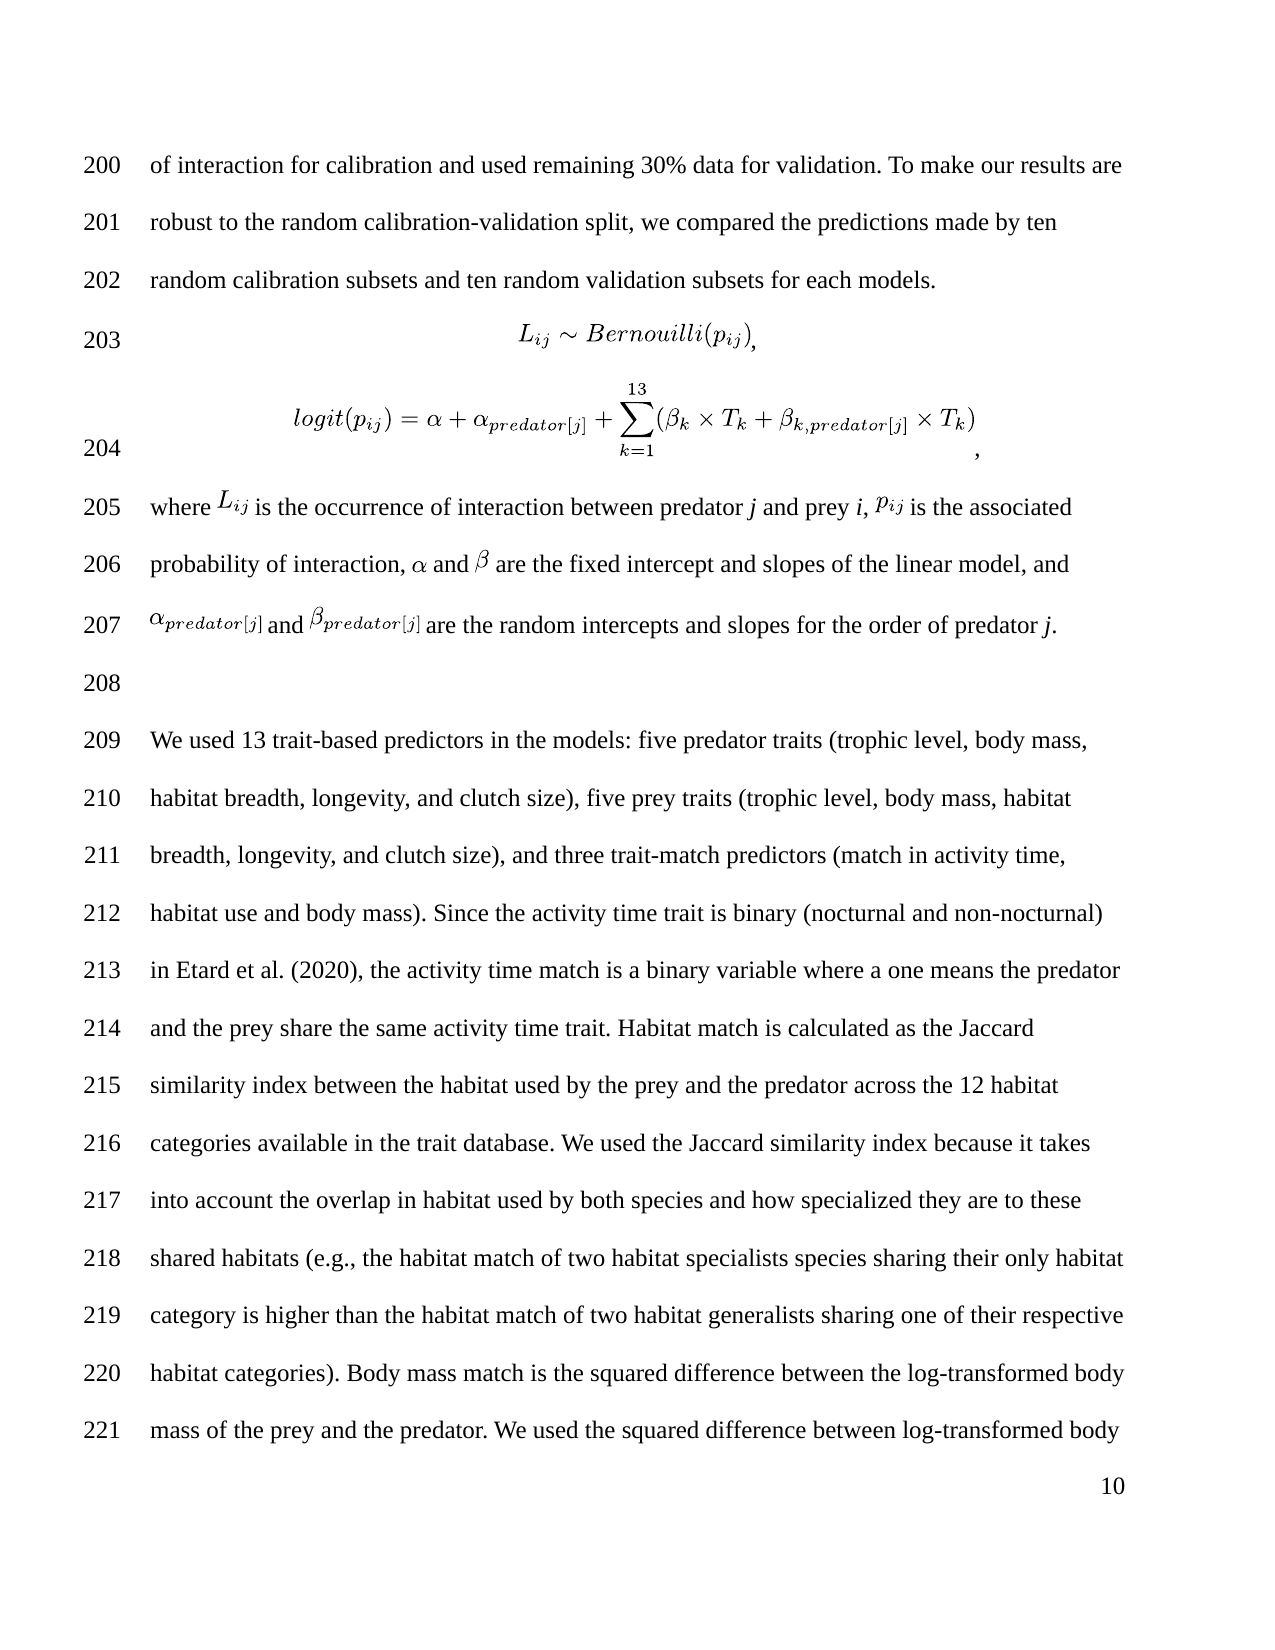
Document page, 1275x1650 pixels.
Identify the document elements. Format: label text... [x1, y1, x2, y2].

text where is the occurrence of interaction between predator j and prey i, is the associated probability of interaction, and are the fixed intercept and slopes of the linear model, and and are the random intercepts and slopes for the order of predator j. [150, 490, 1125, 639]
text , [150, 383, 1125, 462]
text , [150, 322, 1125, 354]
